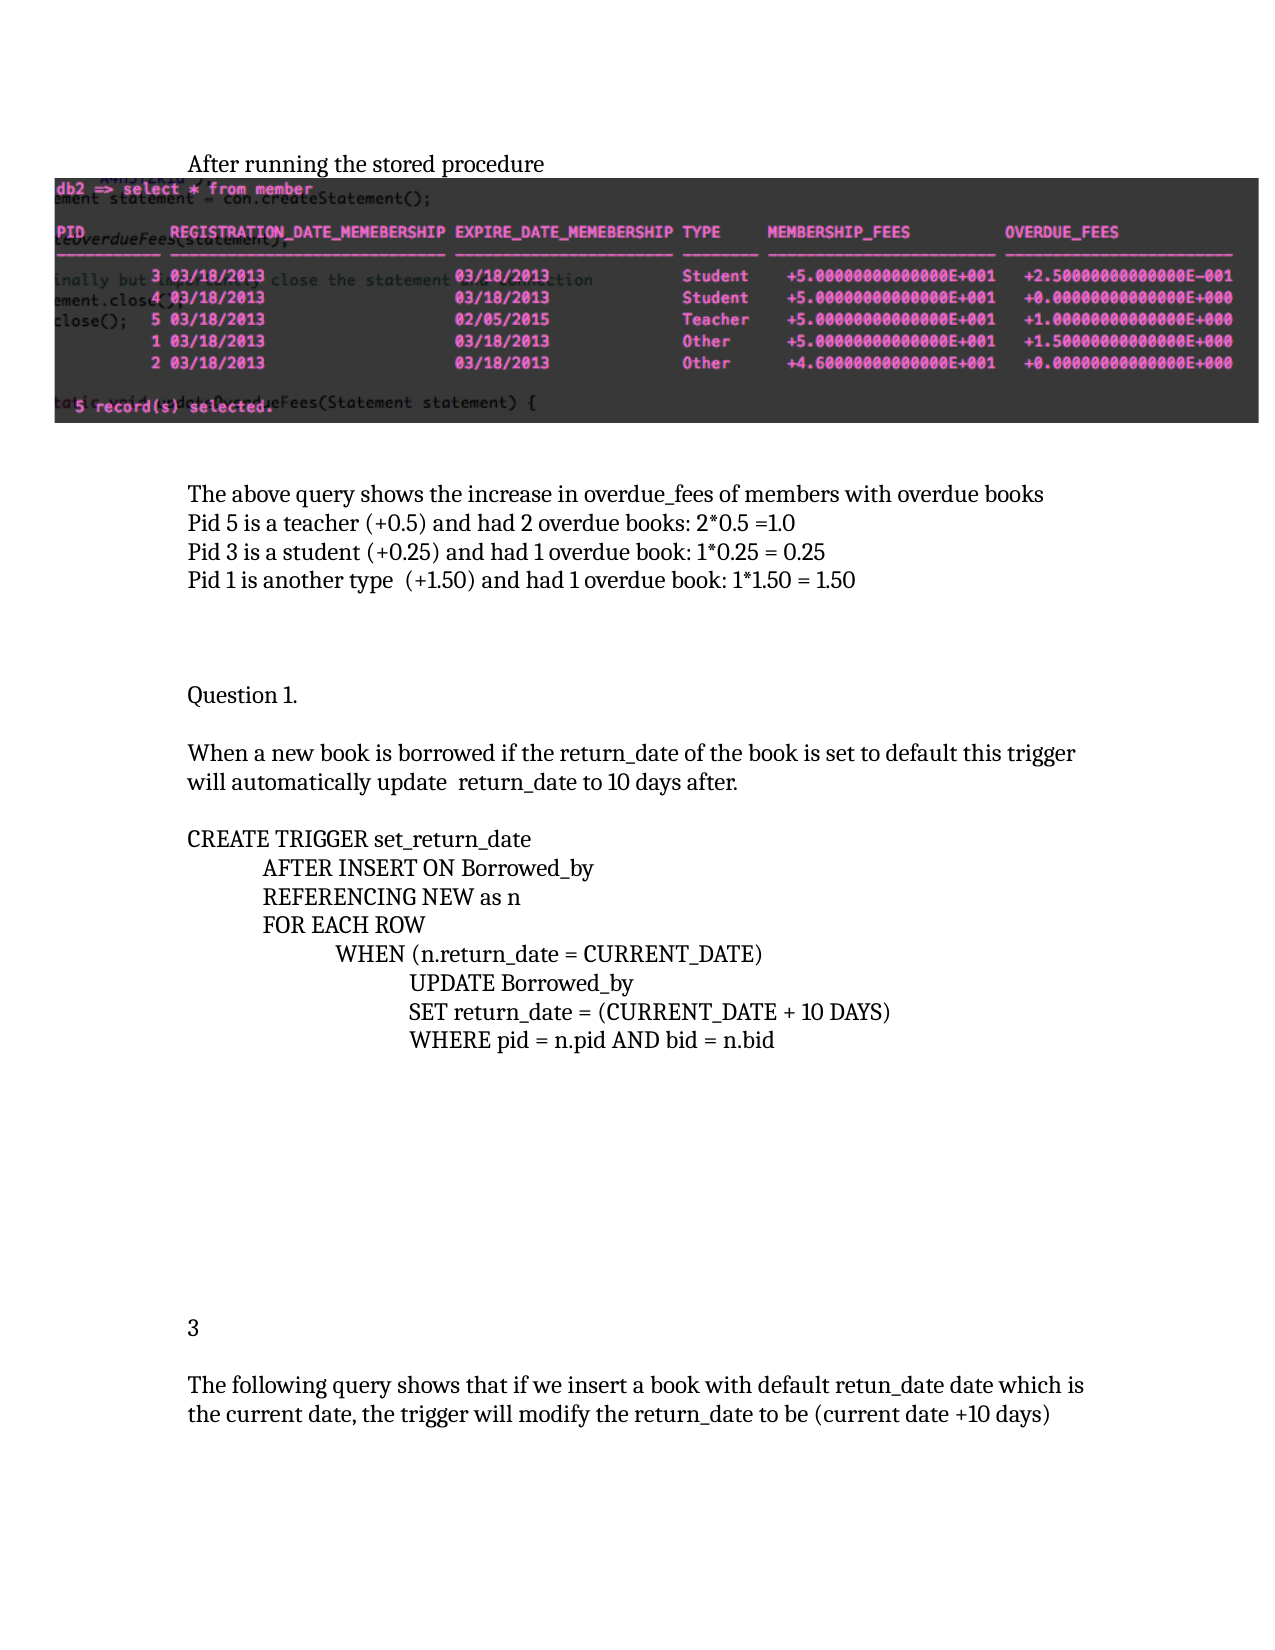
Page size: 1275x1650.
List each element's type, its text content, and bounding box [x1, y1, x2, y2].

text UPDATE Borrowed_by [187, 969, 1087, 997]
text The following query shows that if we insert a book with default retun_date date which is the current date, the trigger will modify the return_date to be (current date +10 days) [187, 1371, 1087, 1429]
text Pid 1 is another type (+1.50) and had 1 overdue book: 1*1.50 = 1.50 [187, 566, 1087, 595]
text CREATE TRIGGER set_return_date [187, 825, 1087, 854]
text The above query shows the increase in overdue_fees of members with overdue books [187, 480, 1087, 509]
picture [54, 178, 1259, 423]
text WHEN (n.return_date = CURRENT_DATE) [187, 940, 1087, 969]
text 3 [187, 1314, 1087, 1342]
text FOR EACH ROW [187, 911, 1087, 940]
text Pid 3 is a student (+0.25) and had 1 overdue book: 1*0.25 = 0.25 [187, 537, 1087, 566]
text SET return_date = (CURRENT_DATE + 10 DAYS) [187, 997, 1087, 1026]
text Question 1. [187, 681, 1087, 710]
text AFTER INSERT ON Borrowed_by [187, 854, 1087, 882]
text REFERENCING NEW as n [187, 882, 1087, 911]
text Pid 5 is a teacher (+0.5) and had 2 overdue books: 2*0.5 =1.0 [187, 509, 1087, 537]
text After running the stored procedure [187, 150, 1087, 178]
text When a new book is borrowed if the return_date of the book is set to default this trigger will automatically update return_date to 10 days after. [187, 739, 1087, 796]
text WHERE pid = n.pid AND bid = n.bid [187, 1026, 1087, 1055]
